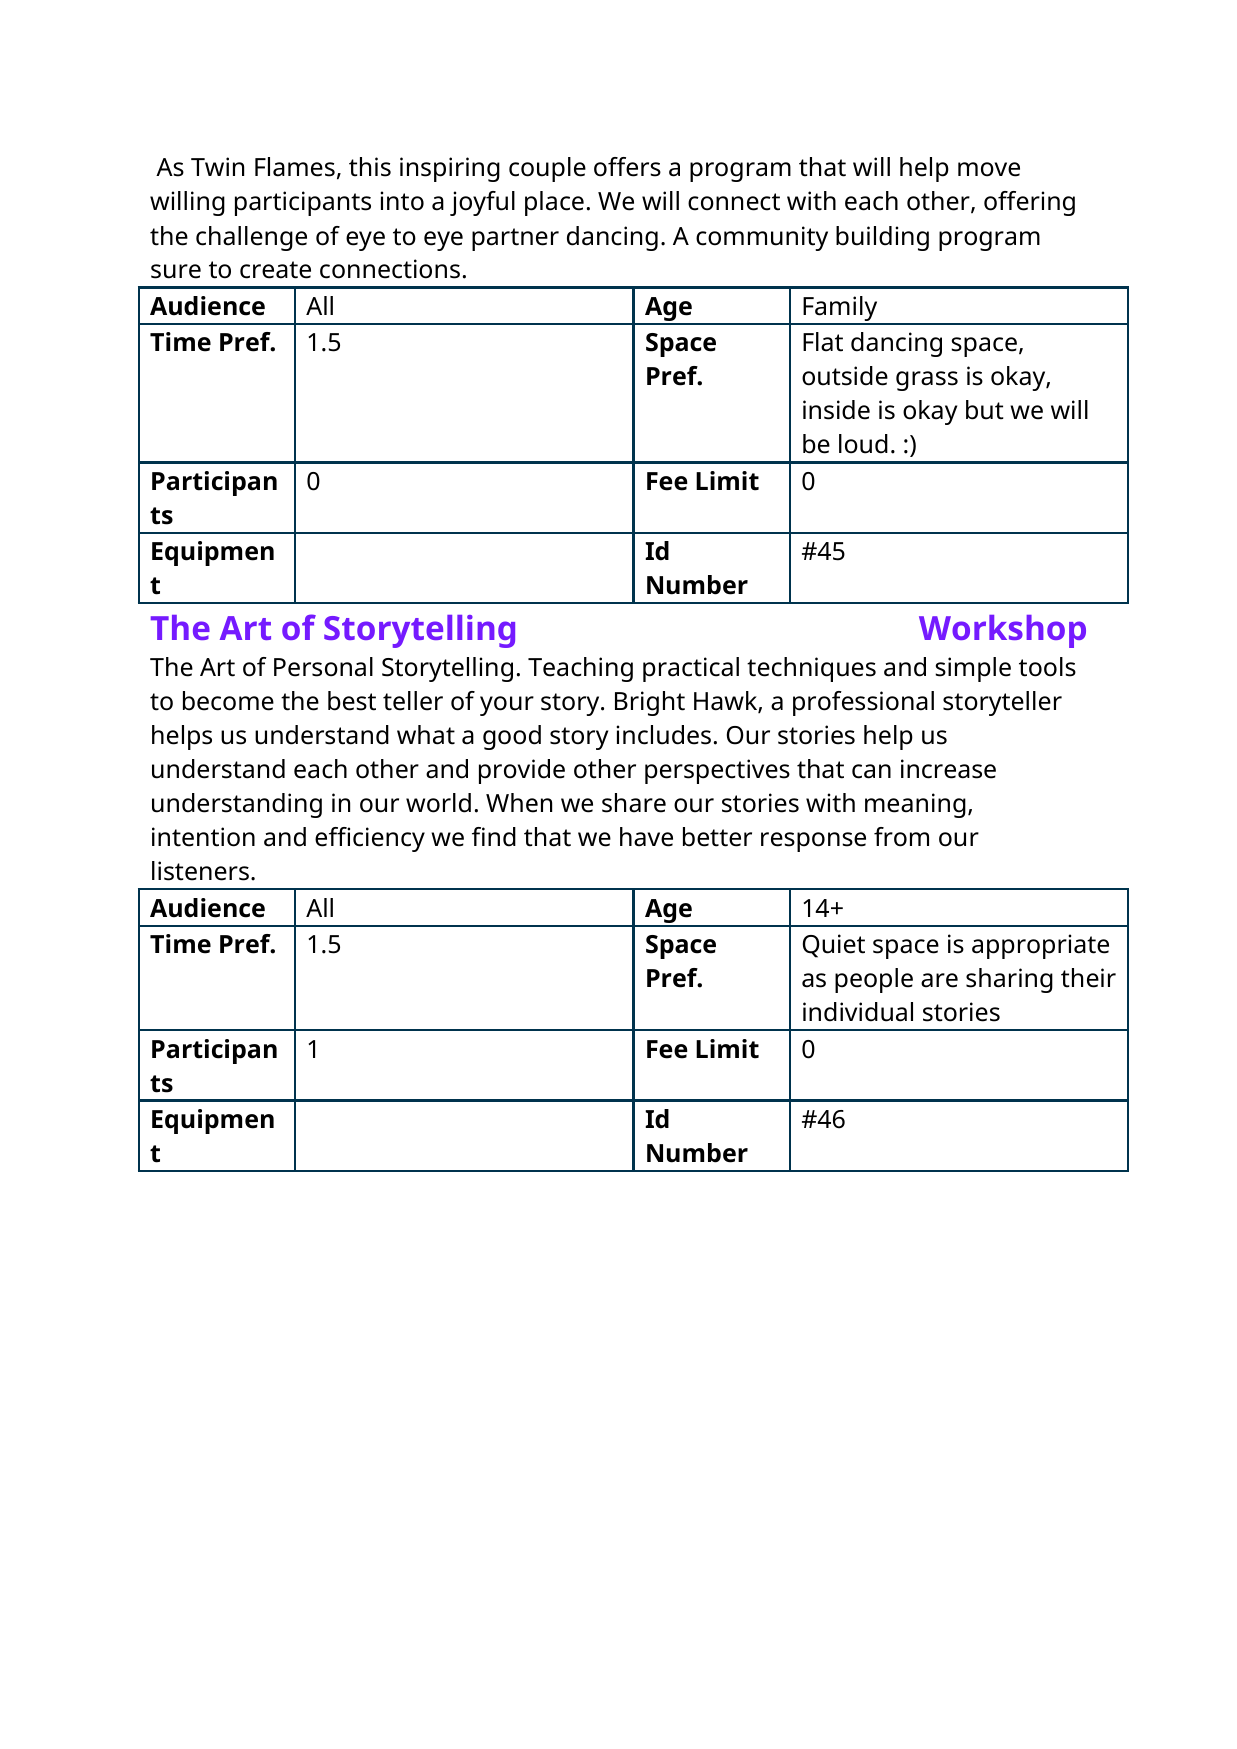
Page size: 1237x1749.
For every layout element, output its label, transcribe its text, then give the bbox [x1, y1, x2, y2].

table_cell Equipment [140, 1102, 294, 1170]
table_cell 1 [296, 1031, 632, 1099]
table_cell [296, 534, 632, 602]
table_header All [296, 890, 632, 924]
table_cell Space Pref. [635, 325, 789, 461]
table_cell Flat dancing space, outside grass is okay, inside is okay but we will be loud. :) [791, 325, 1127, 461]
table_cell 0 [296, 464, 632, 532]
table_header 14+ [791, 890, 1127, 924]
table_cell [296, 1102, 632, 1170]
table_cell Quiet space is appropriate as people are sharing their individual stories [791, 927, 1127, 1029]
table_header Age [635, 289, 789, 323]
table_cell 0 [791, 464, 1127, 532]
table_cell Fee Limit [635, 464, 789, 532]
table_cell 1.5 [296, 325, 632, 461]
table_cell Time Pref. [140, 927, 294, 1029]
table_cell Id Number [635, 534, 789, 602]
table_header Family [791, 289, 1127, 323]
table_header All [296, 289, 632, 323]
table_header Audience [140, 890, 294, 924]
table_cell #46 [791, 1102, 1127, 1170]
table_header Age [635, 890, 789, 924]
table_header Audience [140, 289, 294, 323]
table_cell Participants [140, 464, 294, 532]
table_cell Equipment [140, 534, 294, 602]
text The Art of Personal Storytelling. Teaching practical techniques and simple tools to become the best teller of your story. Bright Hawk, a professional storyteller helps us understand what a good story includes. Our stories help us understand each other and provide other perspectives that can increase understanding in our world. When we share our stories with meaning, intention and efficiency we find that we have better response from our listeners. [150, 650, 1086, 888]
table_cell Participants [140, 1031, 294, 1099]
table_cell 0 [791, 1031, 1127, 1099]
table_cell #45 [791, 534, 1127, 602]
table_cell 1.5 [296, 927, 632, 1029]
table_cell Time Pref. [140, 325, 294, 461]
table_cell Fee Limit [635, 1031, 789, 1099]
title The Art of Storytelling Workshop [150, 604, 1086, 650]
table_cell Id Number [635, 1102, 789, 1170]
text Bright Hawk plays the Hang PanArt and Hollis Taylor guide the group in meditation, personal connection, group connection, movement and then joy! All People welcomed, all levels celebrated, and love inspired. As Twin Flames, this inspiring couple offers a program that will help move willing participants into a joyful place. We will connect with each other, offering the challenge of eye to eye partner dancing. A community building program sure to create connections. [150, 150, 1086, 286]
table_cell Space Pref. [635, 927, 789, 1029]
